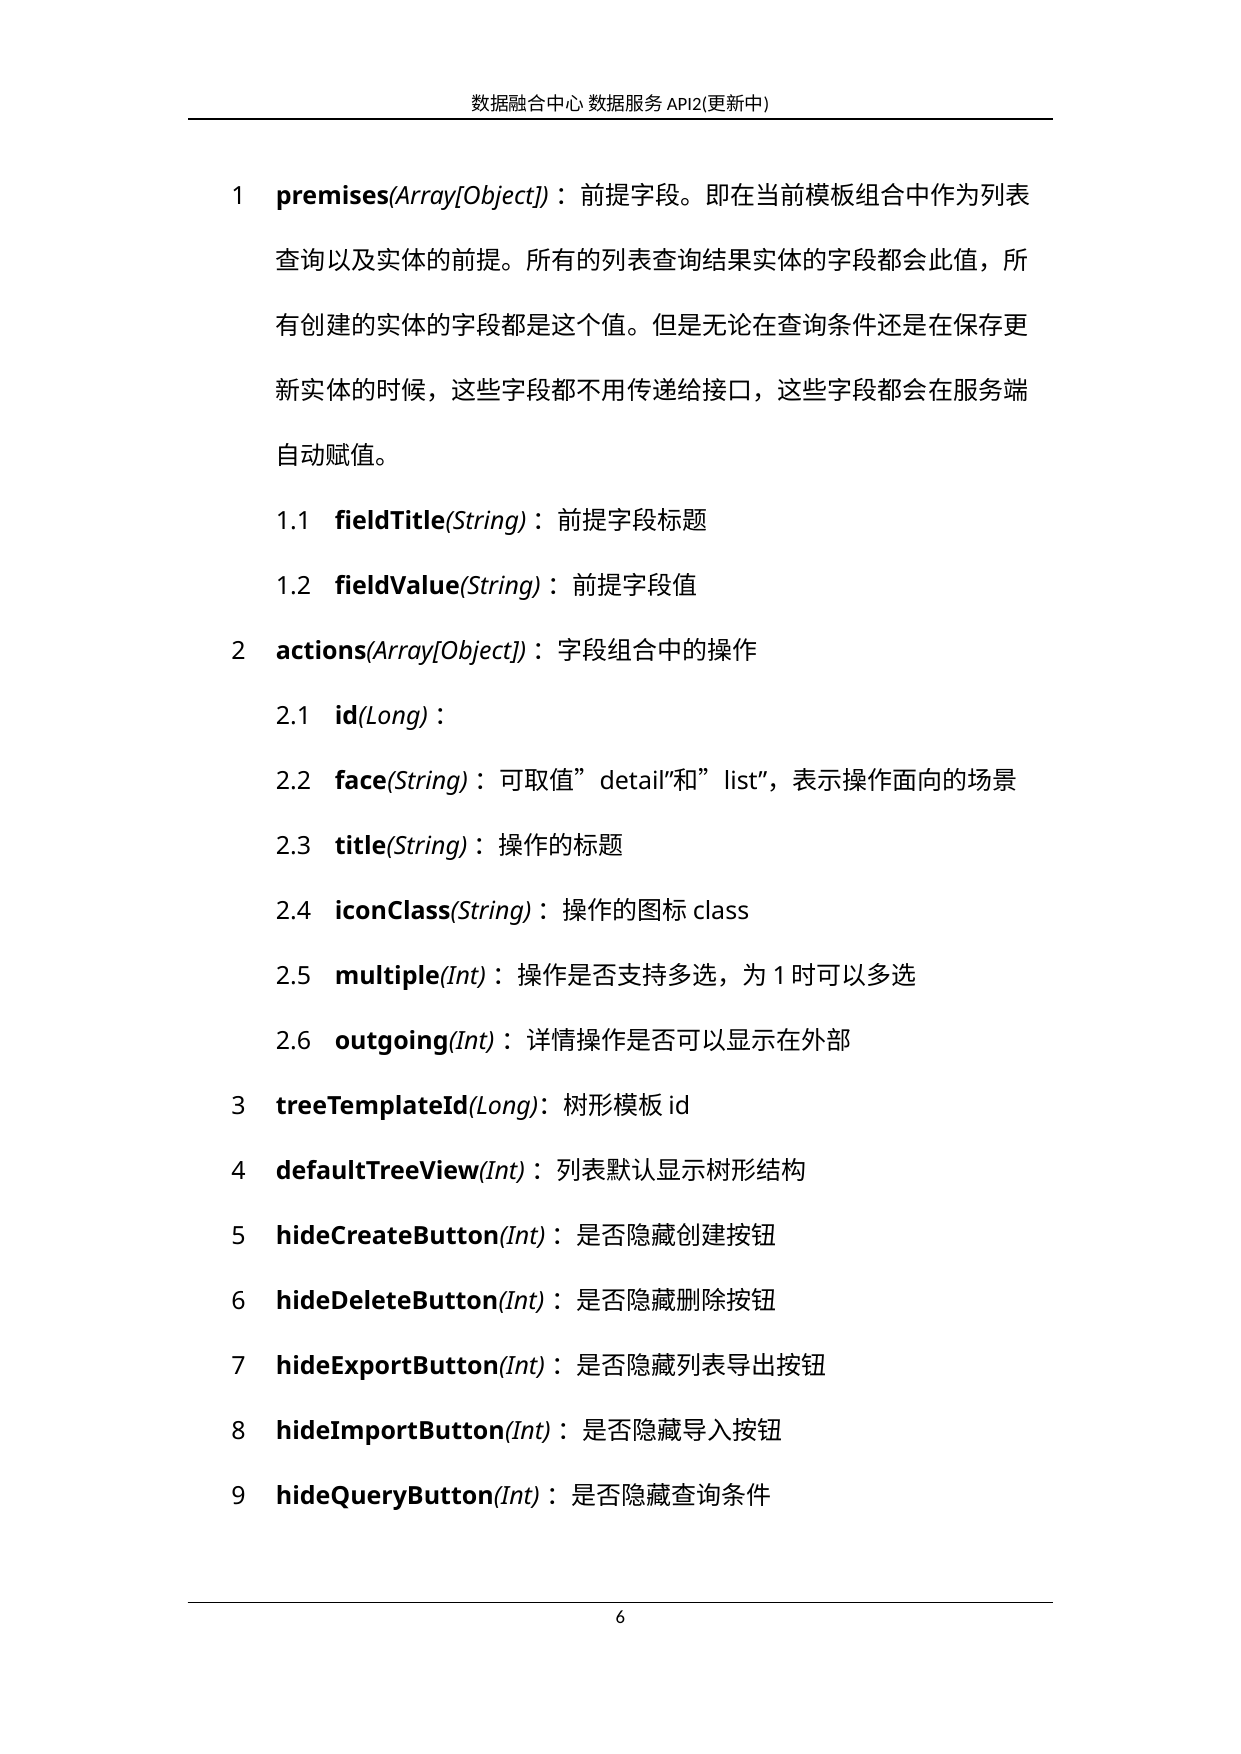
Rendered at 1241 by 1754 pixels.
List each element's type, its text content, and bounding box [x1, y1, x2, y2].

list hideImportButton(Int) ：是否隐藏导入按钮 [231, 1396, 1031, 1461]
list hideExportButton(Int) ：是否隐藏列表导出按钮 [231, 1331, 1031, 1396]
list premises(Array[Object]) ：前提字段。即在当前模板组合中作为列表查询以及实体的前提。所有的列表查询结果实体的字段都会此值，所有创建的实体的字段都是这个值。但是无论在查询条件还是在保存更新实体的时候，这些字段都不用传递给接口，这些字段都会在服务端自动赋值。 [231, 161, 1031, 486]
list actions(Array[Object]) ：字段组合中的操作 [231, 616, 1031, 681]
list fieldTitle(String) ：前提字段标题 [276, 486, 1031, 551]
list hideCreateButton(Int) ：是否隐藏创建按钮 [231, 1201, 1031, 1266]
list iconClass(String) ：操作的图标class [276, 876, 1031, 941]
list multiple(Int) ：操作是否支持多选，为1时可以多选 [276, 941, 1031, 1006]
list hideQueryButton(Int) ：是否隐藏查询条件 [231, 1461, 1031, 1526]
list hideDeleteButton(Int) ：是否隐藏删除按钮 [231, 1266, 1031, 1331]
list title(String) ：操作的标题 [276, 811, 1031, 876]
list id(Long) ： [276, 681, 1031, 746]
list outgoing(Int) ：详情操作是否可以显示在外部 [276, 1006, 1031, 1071]
list face(String) ：可取值”detail”和”list”，表示操作面向的场景 [276, 746, 1031, 811]
list defaultTreeView(Int) ：列表默认显示树形结构 [231, 1136, 1031, 1201]
list treeTemplateId(Long)：树形模板id [231, 1071, 1031, 1136]
list fieldValue(String) ：前提字段值 [276, 551, 1031, 616]
